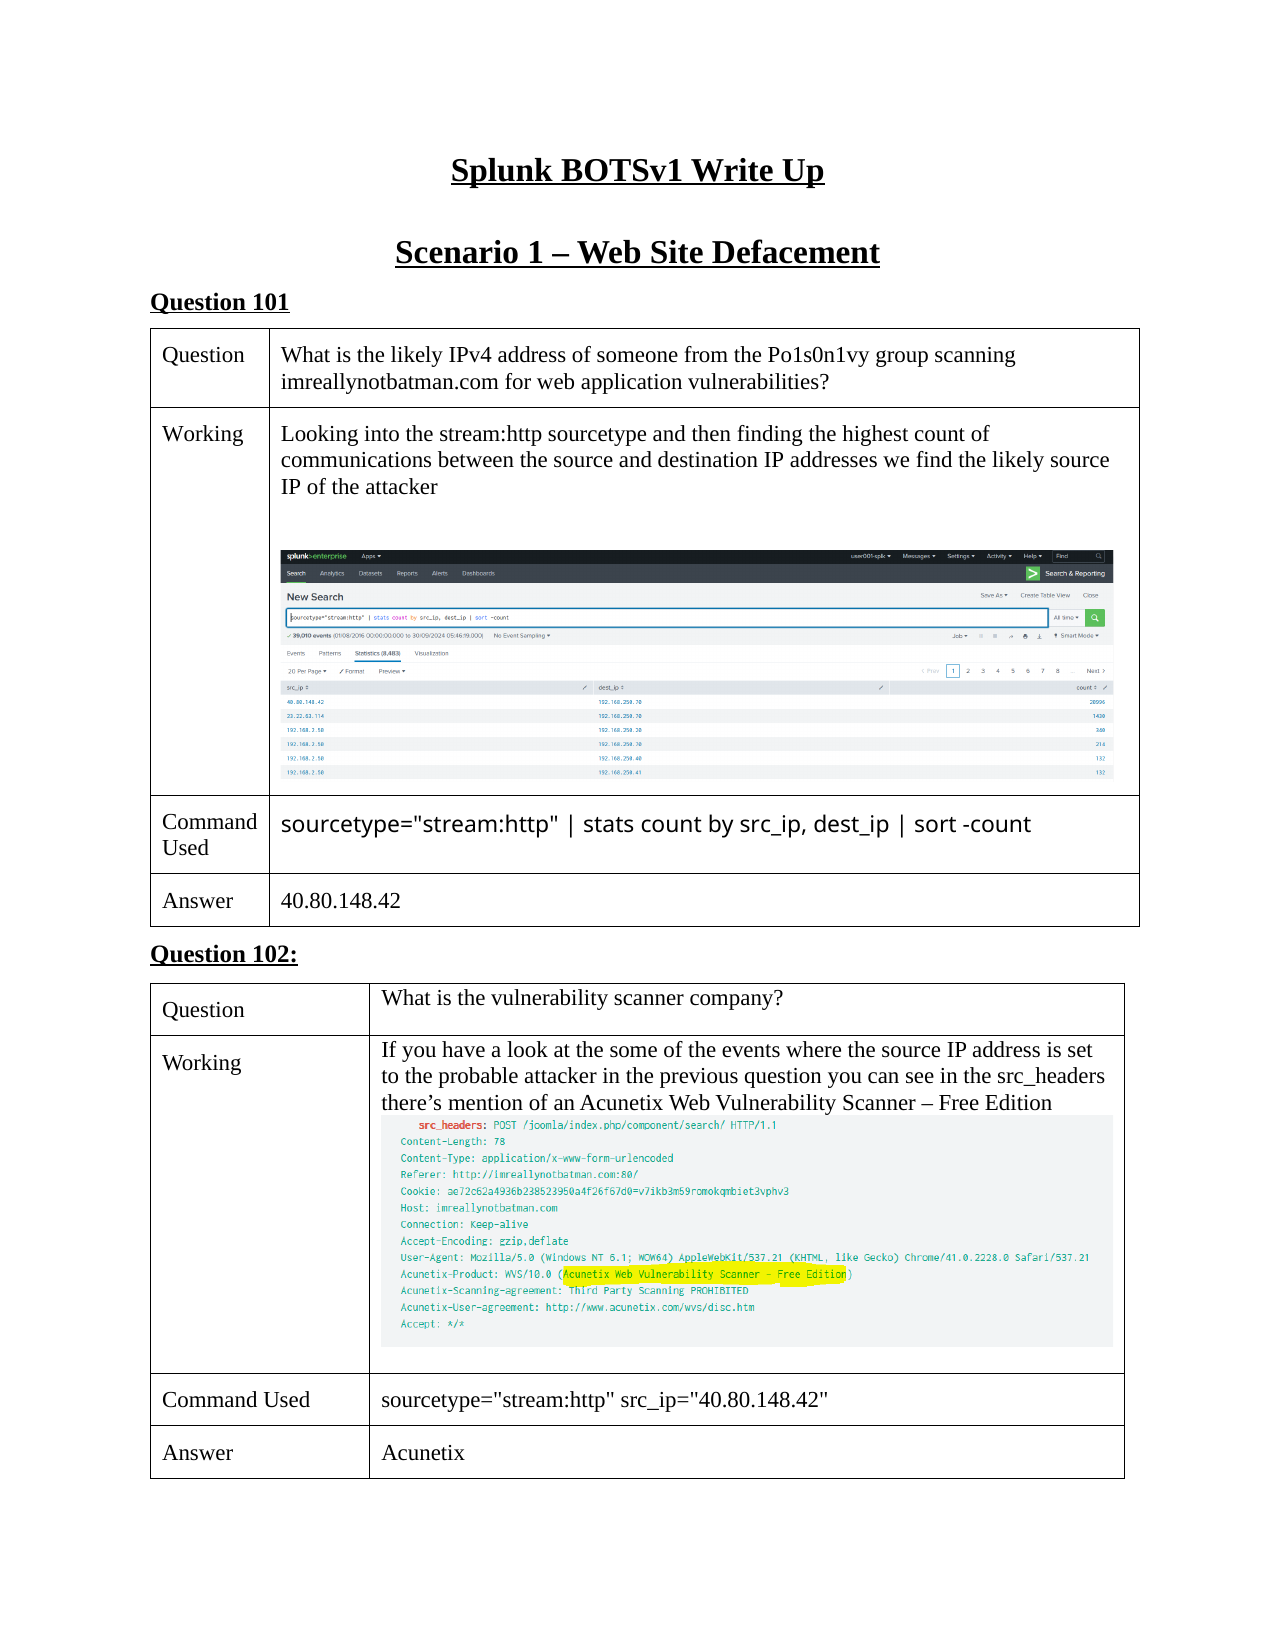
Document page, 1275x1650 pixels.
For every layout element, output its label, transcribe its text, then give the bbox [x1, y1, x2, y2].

table_cell sourcetype="stream:http" | stats count by src_ip, dest_ip | sort -count [270, 796, 1139, 873]
table_header Question [151, 329, 269, 407]
table_cell 40.80.148.42 [270, 874, 1139, 926]
table_cell Command Used [151, 796, 269, 873]
table_header Question [151, 984, 369, 1035]
text Scenario 1 – Web Site Defacement [150, 233, 1125, 271]
table_cell Working [151, 408, 269, 794]
text Question 102: [150, 939, 1125, 968]
table_cell Working [151, 1036, 369, 1373]
picture [280, 550, 1114, 782]
table_header What is the likely IPv4 address of someone from the Po1s0n1vy group scanning imreallynotbatman.com for web application vulnerabilities? [270, 329, 1139, 407]
table_cell Acunetix [370, 1426, 1124, 1478]
table_cell Answer [151, 874, 269, 926]
table_cell If you have a look at the some of the events where the source IP address is set to the probable attacker in the previous question you can see in the src_headers there’s mention of an Acunetix Web Vulnerability Scanner – Free Edition [370, 1036, 1124, 1373]
table_cell Command Used [151, 1374, 369, 1425]
text Question 101 [150, 287, 1125, 315]
text Splunk BOTSv1 Write Up [150, 150, 1125, 188]
picture [381, 1115, 1114, 1347]
table_cell Looking into the stream:http sourcetype and then finding the highest count of communications between the source and destination IP addresses we find the likely source IP of the attacker [270, 408, 1139, 794]
table_header What is the vulnerability scanner company? [370, 984, 1124, 1035]
table_cell Answer [151, 1426, 369, 1478]
table_cell sourcetype="stream:http" src_ip="40.80.148.42" [370, 1374, 1124, 1425]
